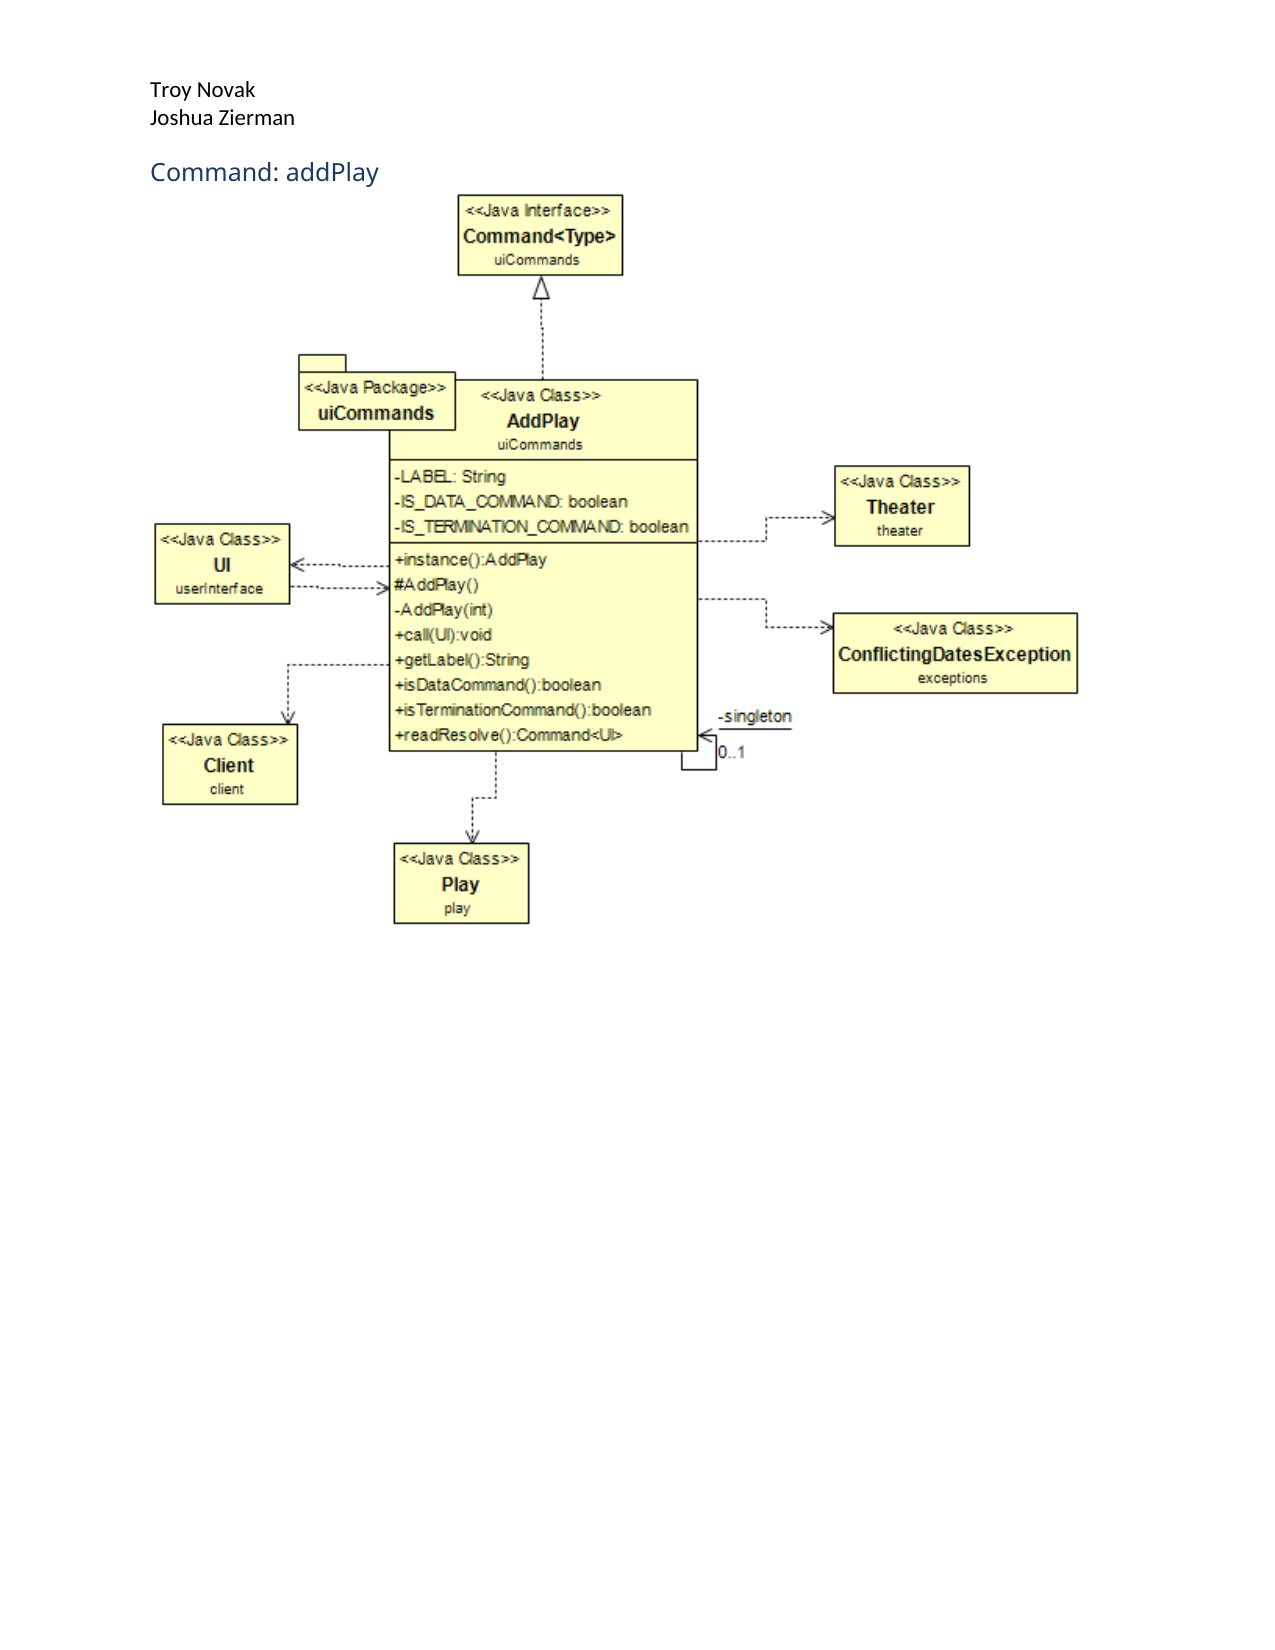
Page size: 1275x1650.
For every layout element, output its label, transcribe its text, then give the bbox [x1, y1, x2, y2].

subtitle Command: addPlay [150, 154, 1125, 188]
picture [150, 191, 1083, 929]
